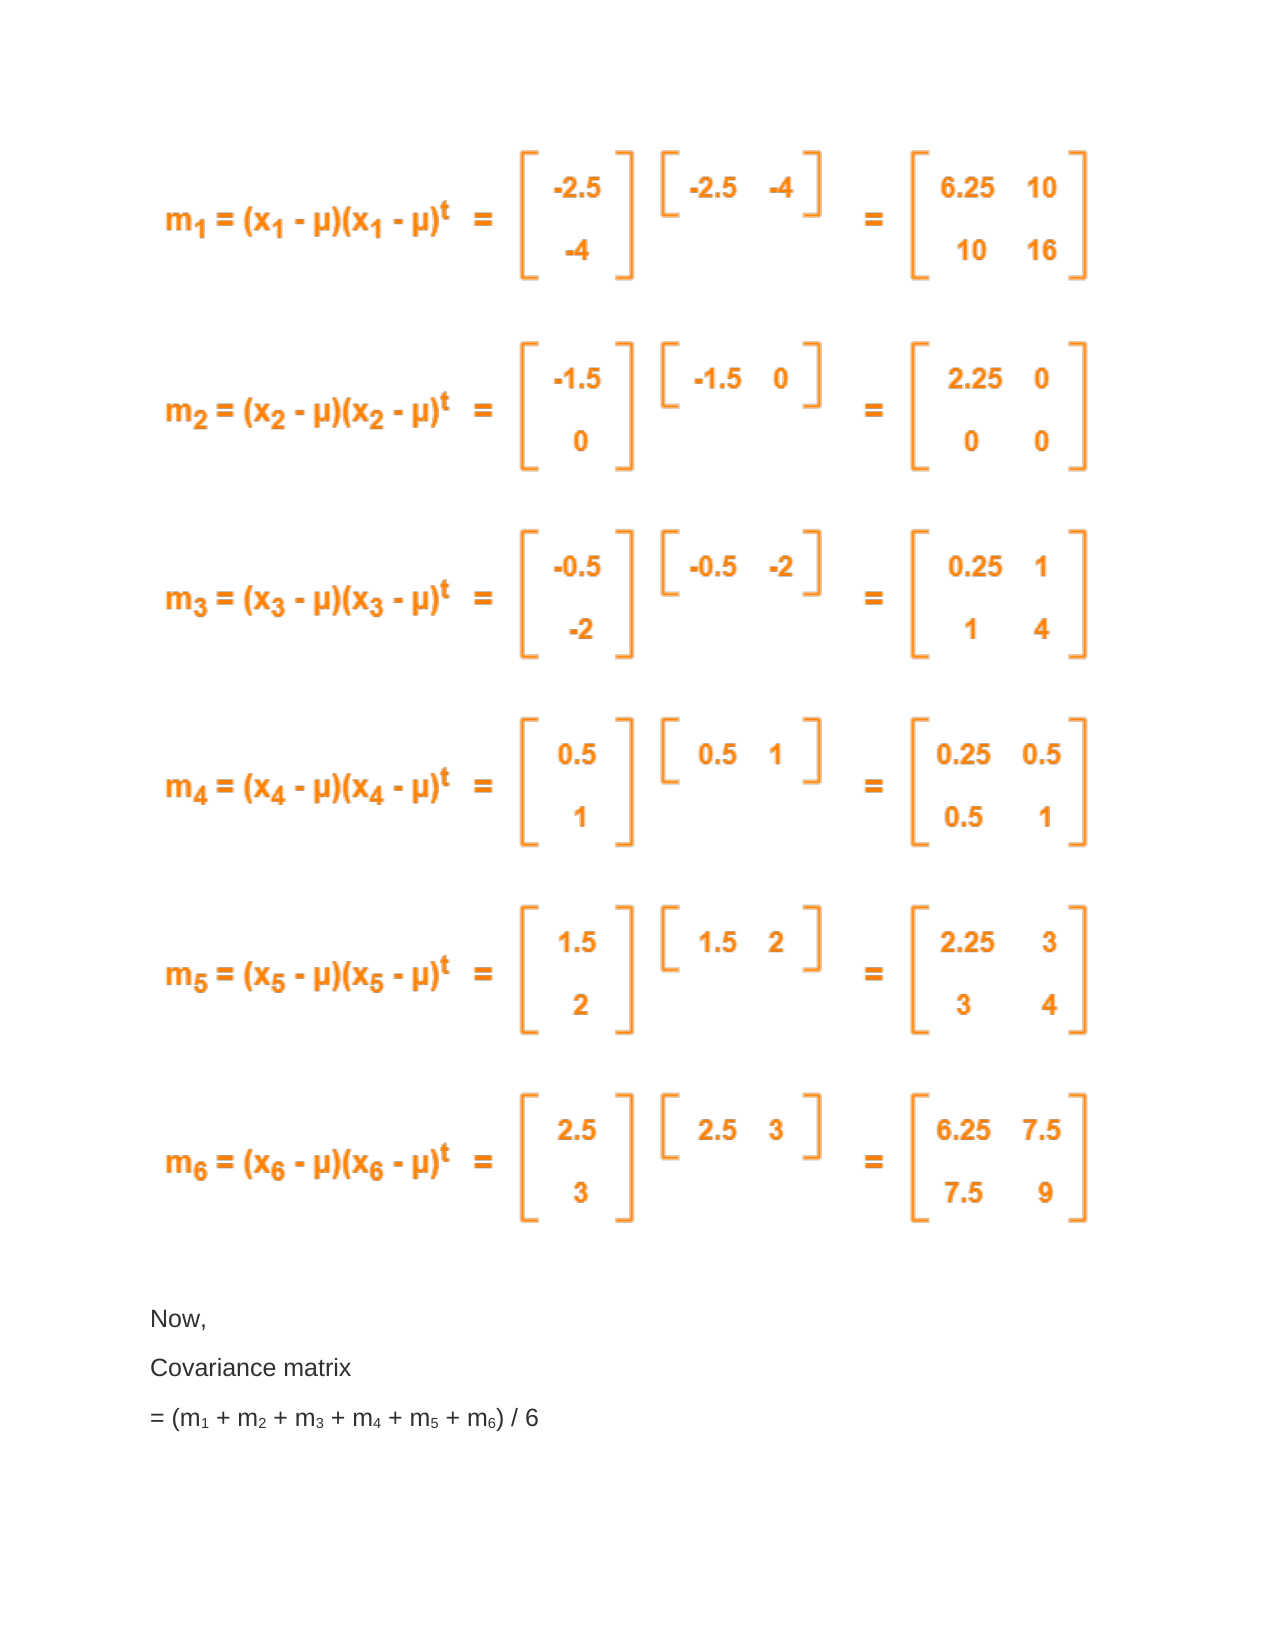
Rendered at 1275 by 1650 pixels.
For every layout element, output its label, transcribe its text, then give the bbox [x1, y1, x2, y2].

text = (m1 + m2 + m3 + m4 + m5 + m6) / 6 [150, 1403, 1125, 1432]
picture [150, 150, 1089, 1234]
text Covariance matrix [150, 1353, 1125, 1382]
text Now, [150, 1304, 1125, 1332]
